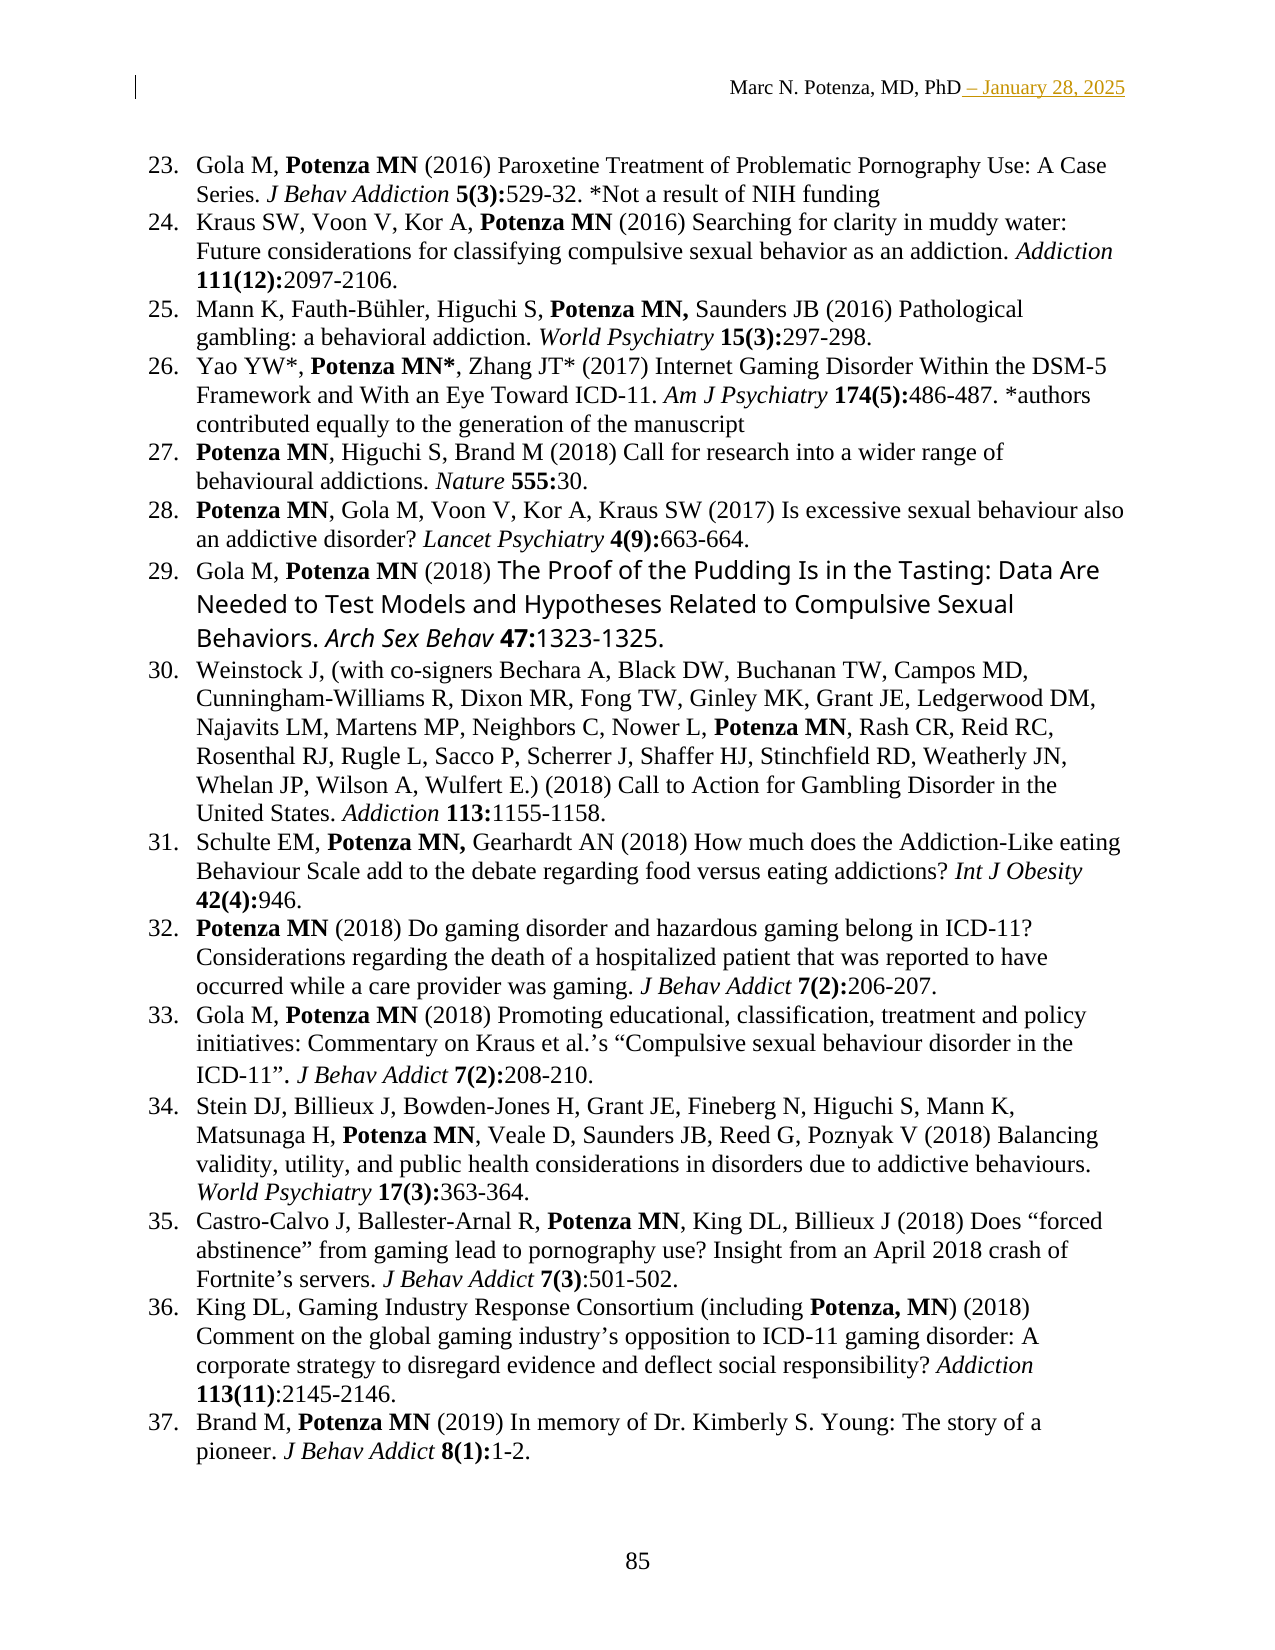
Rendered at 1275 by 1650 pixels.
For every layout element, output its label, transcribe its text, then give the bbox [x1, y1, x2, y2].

list Gola M, Potenza MN (2018) The Proof of the Pudding Is in the Tasting: Data Are Needed to Test Models and Hypotheses Related to Compulsive Sexual Behaviors. Arch Sex Behav 47:1323-1325. [148, 552, 1125, 655]
list Weinstock J, (with co-signers Bechara A, Black DW, Buchanan TW, Campos MD, Cunningham-Williams R, Dixon MR, Fong TW, Ginley MK, Grant JE, Ledgerwood DM, Najavits LM, Martens MP, Neighbors C, Nower L, Potenza MN, Rash CR, Reid RC, Rosenthal RJ, Rugle L, Sacco P, Scherrer J, Shaffer HJ, Stinchfield RD, Weatherly JN, Whelan JP, Wilson A, Wulfert E.) (2018) Call to Action for Gambling Disorder in the United States. Addiction 113:1155-1158. [148, 655, 1125, 827]
list Gola M, Potenza MN (2016) Paroxetine Treatment of Problematic Pornography Use: A Case Series. J Behav Addiction 5(3):529-32. *Not a result of NIH funding [148, 150, 1125, 207]
list Stein DJ, Billieux J, Bowden-Jones H, Grant JE, Fineberg N, Higuchi S, Mann K, Matsunaga H, Potenza MN, Veale D, Saunders JB, Reed G, Poznyak V (2018) Balancing validity, utility, and public health considerations in disorders due to addictive behaviours. World Psychiatry 17(3):363-364. [148, 1091, 1125, 1206]
list Gola M, Potenza MN (2018) Promoting educational, classification, treatment and policy initiatives: Commentary on Kraus et al.’s “Compulsive sexual behaviour disorder in the ICD-11”. J Behav Addict 7(2):208-210. [148, 1000, 1125, 1091]
list Yao YW*, Potenza MN*, Zhang JT* (2017) Internet Gaming Disorder Within the DSM-5 Framework and With an Eye Toward ICD-11. Am J Psychiatry 174(5):486-487. *authors contributed equally to the generation of the manuscript [148, 351, 1125, 437]
list Castro-Calvo J, Ballester-Arnal R, Potenza MN, King DL, Billieux J (2018) Does “forced abstinence” from gaming lead to pornography use? Insight from an April 2018 crash of Fortnite’s servers. J Behav Addict 7(3):501-502. [148, 1206, 1125, 1292]
list Mann K, Fauth-Bühler, Higuchi S, Potenza MN, Saunders JB (2016) Pathological gambling: a behavioral addiction. World Psychiatry 15(3):297-298. [148, 294, 1125, 351]
list King DL, Gaming Industry Response Consortium (including Potenza, MN) (2018) Comment on the global gaming industry’s opposition to ICD-11 gaming disorder: A corporate strategy to disregard evidence and deflect social responsibility? Addiction 113(11):2145-2146. [148, 1292, 1125, 1407]
list Schulte EM, Potenza MN, Gearhardt AN (2018) How much does the Addiction-Like eating Behaviour Scale add to the debate regarding food versus eating addictions? Int J Obesity 42(4):946. [148, 827, 1125, 913]
list Potenza MN, Higuchi S, Brand M (2018) Call for research into a wider range of behavioural addictions. Nature 555:30. [148, 437, 1125, 495]
list Brand M, Potenza MN (2019) In memory of Dr. Kimberly S. Young: The story of a pioneer. J Behav Addict 8(1):1-2. [148, 1407, 1125, 1465]
list Kraus SW, Voon V, Kor A, Potenza MN (2016) Searching for clarity in muddy water: Future considerations for classifying compulsive sexual behavior as an addiction. Addiction 111(12):2097-2106. [148, 207, 1125, 294]
list Potenza MN, Gola M, Voon V, Kor A, Kraus SW (2017) Is excessive sexual behaviour also an addictive disorder? Lancet Psychiatry 4(9):663-664. [148, 495, 1125, 552]
list Potenza MN (2018) Do gaming disorder and hazardous gaming belong in ICD-11? Considerations regarding the death of a hospitalized patient that was reported to have occurred while a care provider was gaming. J Behav Addict 7(2):206-207. [148, 913, 1125, 1000]
